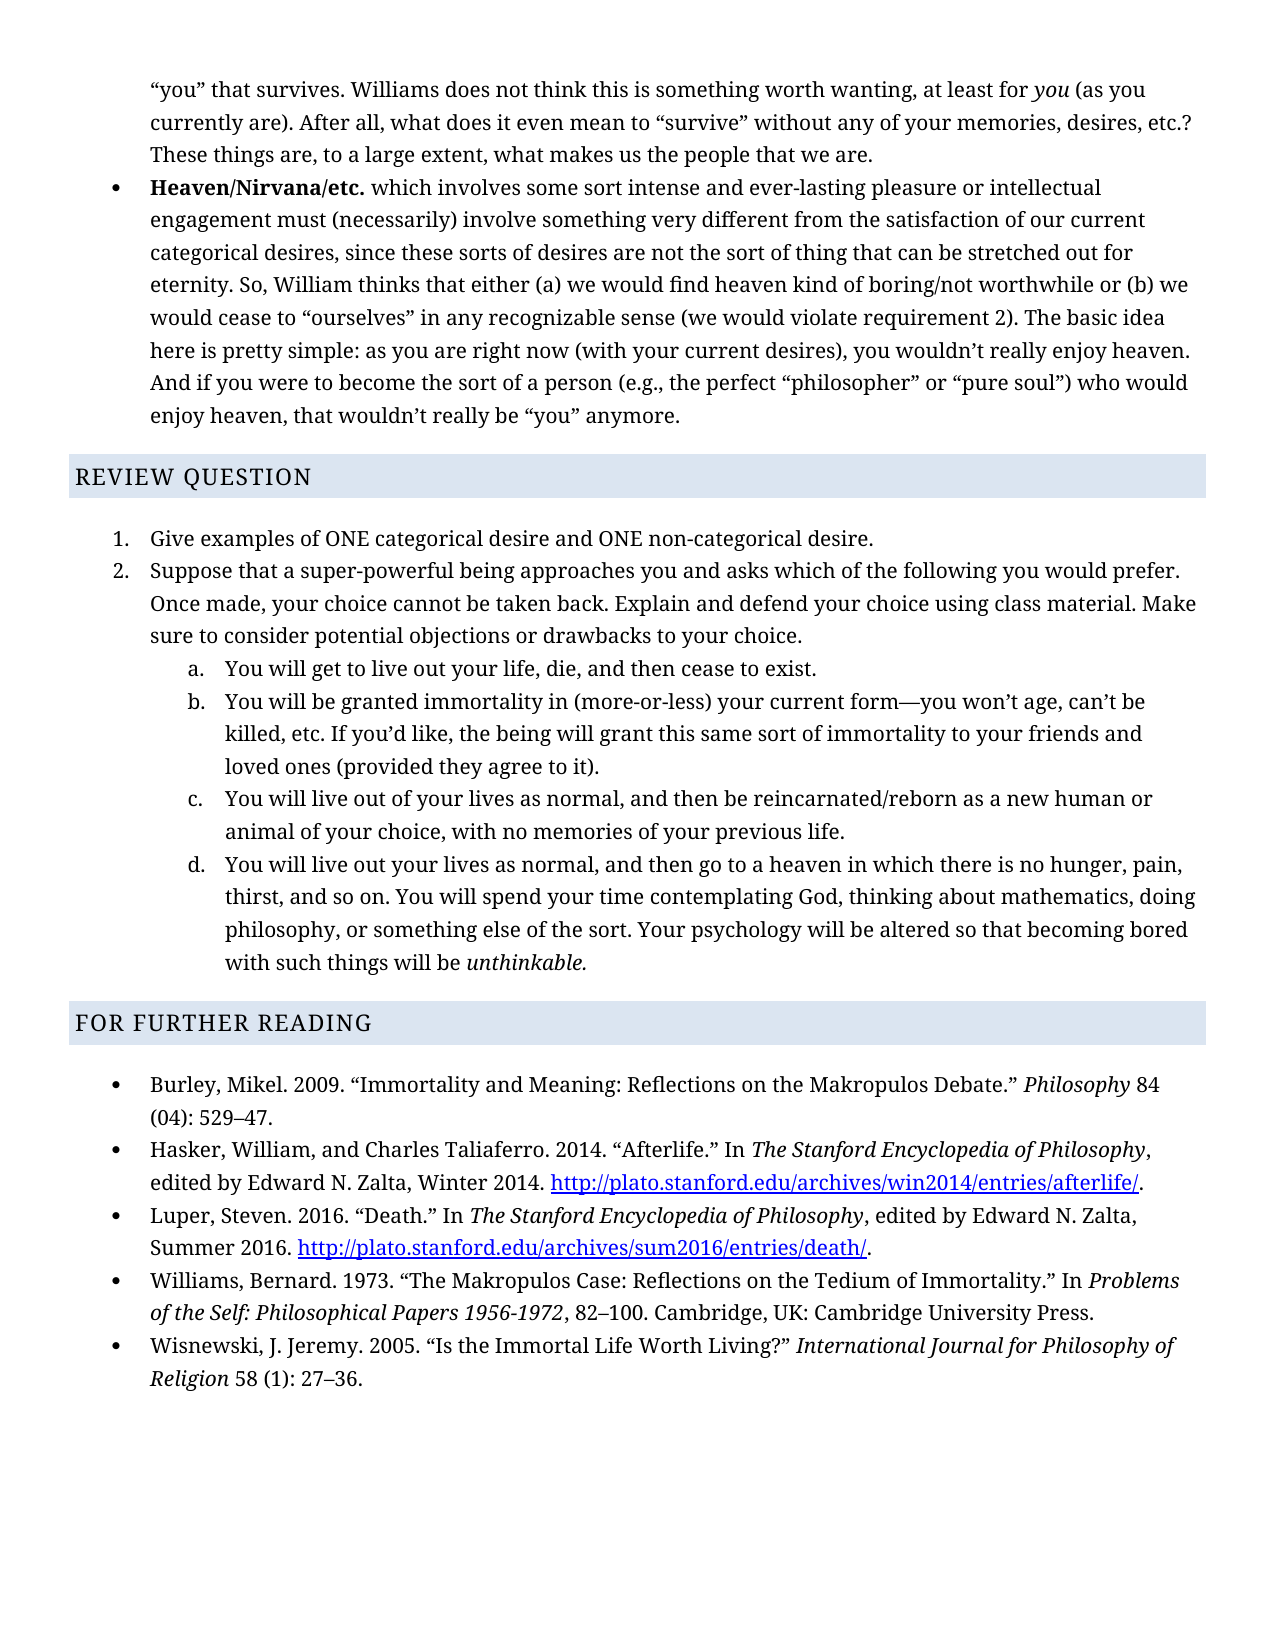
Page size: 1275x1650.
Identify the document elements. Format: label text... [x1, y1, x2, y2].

list Burley, Mikel. 2009. “Immortality and Meaning: Reflections on the Makropulos Debate.” Philosophy 84 (04): 529–47. [112, 1070, 1200, 1131]
list You will be granted immortality in (more-or-less) your current form—you won’t age, can’t be killed, etc. If you’d like, the being will grant this same sort of immortality to your friends and loved ones (provided they agree to it). [187, 687, 1200, 780]
list Give examples of ONE categorical desire and ONE non-categorical desire. [112, 524, 1200, 552]
subtitle REview Question [75, 461, 1200, 492]
list You will live out of your lives as normal, and then be reincarnated/reborn as a new human or animal of your choice, with no memories of your previous life. [187, 784, 1200, 846]
list Williams, Bernard. 1973. “The Makropulos Case: Reflections on the Tedium of Immortality.” In Problems of the Self: Philosophical Papers 1956-1972, 82–100. Cambridge, UK: Cambridge University Press. [112, 1266, 1200, 1327]
subtitle For Further Reading [75, 1007, 1200, 1038]
list You will live out your lives as normal, and then go to a heaven in which there is no hunger, pain, thirst, and so on. You will spend your time contemplating God, thinking about mathematics, doing philosophy, or something else of the sort. Your psychology will be altered so that becoming bored with such things will be unthinkable. [187, 850, 1200, 976]
list Heaven/Nirvana/etc. which involves some sort intense and ever-lasting pleasure or intellectual engagement must (necessarily) involve something very different from the satisfaction of our current categorical desires, since these sorts of desires are not the sort of thing that can be stretched out for eternity. So, William thinks that either (a) we would find heaven kind of boring/not worthwhile or (b) we would cease to “ourselves” in any recognizable sense (we would violate requirement 2). The basic idea here is pretty simple: as you are right now (with your current desires), you wouldn’t really enjoy heaven. And if you were to become the sort of a person (e.g., the perfect “philosopher” or “pure soul”) who would enjoy heaven, that wouldn’t really be “you” anymore. [112, 173, 1200, 429]
list Wisnewski, J. Jeremy. 2005. “Is the Immortal Life Worth Living?” International Journal for Philosophy of Religion 58 (1): 27–36. [112, 1331, 1200, 1392]
list You will get to live out your life, die, and then cease to exist. [187, 654, 1200, 683]
list Suppose that a super-powerful being approaches you and asks which of the following you would prefer. Once made, your choice cannot be taken back. Explain and defend your choice using class material. Make sure to consider potential objections or drawbacks to your choice. [112, 556, 1200, 650]
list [112, 75, 1200, 169]
list Luper, Steven. 2016. “Death.” In The Stanford Encyclopedia of Philosophy, edited by Edward N. Zalta, Summer 2016. http://plato.stanford.edu/archives/sum2016/entries/death/. [112, 1201, 1200, 1262]
list Hasker, William, and Charles Taliaferro. 2014. “Afterlife.” In The Stanford Encyclopedia of Philosophy, edited by Edward N. Zalta, Winter 2014. http://plato.stanford.edu/archives/win2014/entries/afterlife/. [112, 1136, 1200, 1197]
